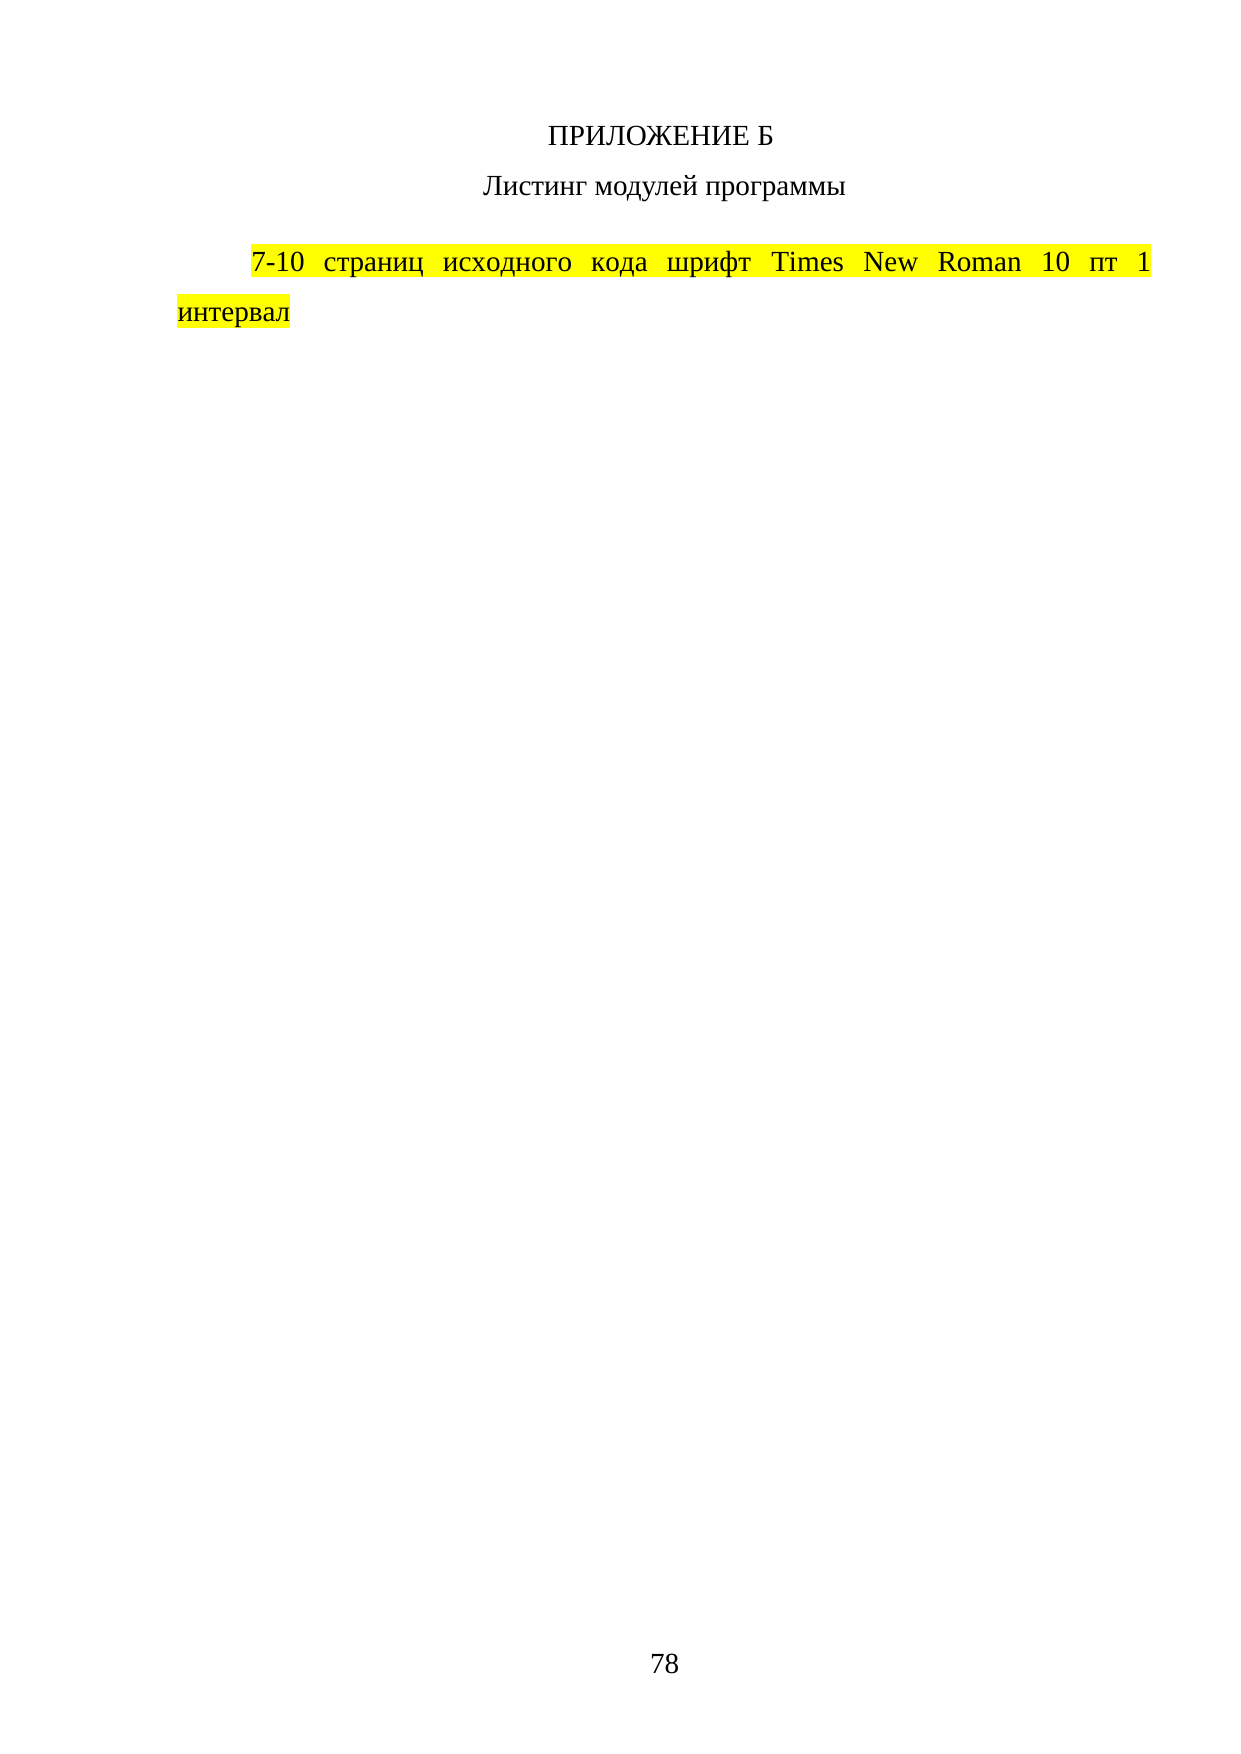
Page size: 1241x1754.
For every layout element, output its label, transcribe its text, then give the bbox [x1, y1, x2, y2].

text 7-10 страниц исходного кода шрифт Times New Roman 10 пт 1 интервал [177, 244, 1152, 328]
list ПРИЛОЖЕНИЕ Б Листинг модулей программы [177, 118, 1152, 202]
